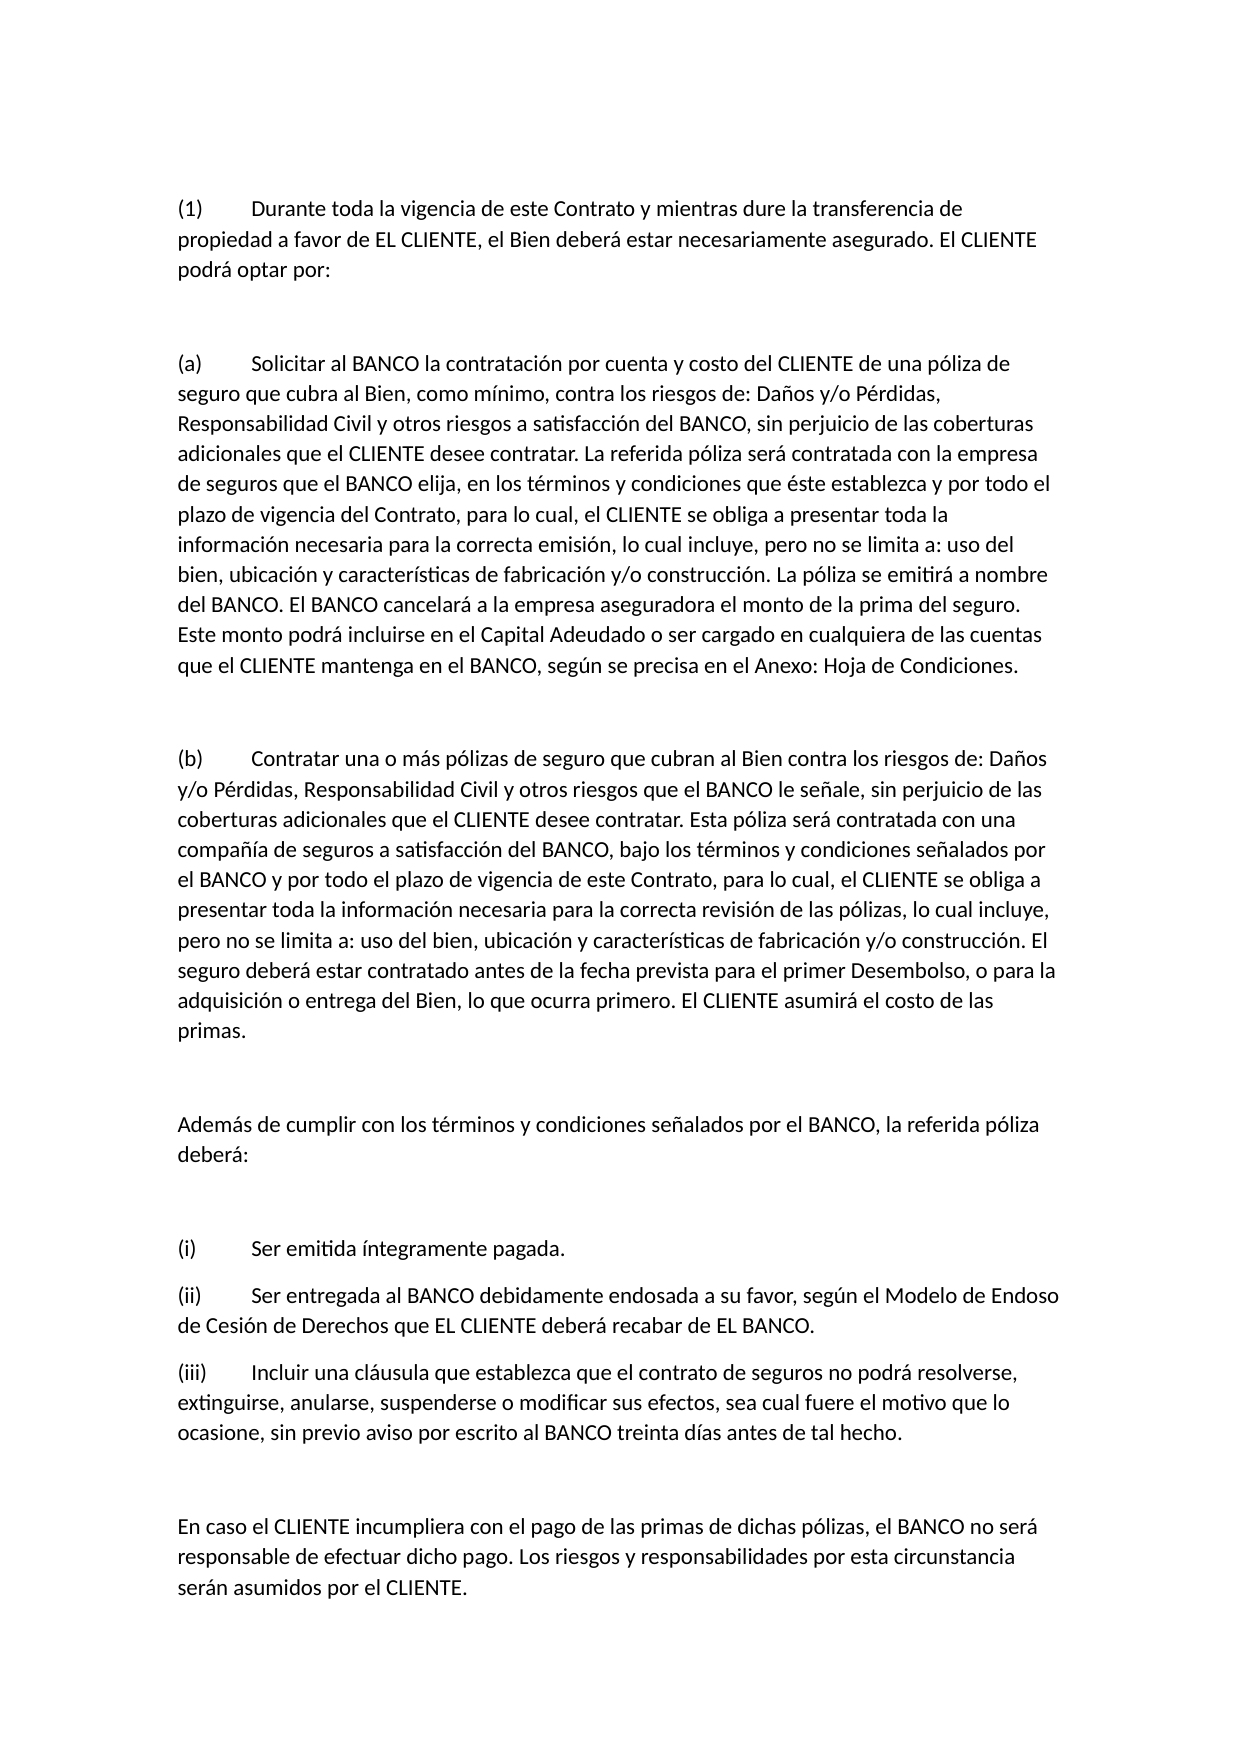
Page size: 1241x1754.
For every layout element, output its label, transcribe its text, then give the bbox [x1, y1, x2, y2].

text En caso el CLIENTE incumpliera con el pago de las primas de dichas pólizas, el BANCO no será responsable de efectuar dicho pago. Los riesgos y responsabilidades por esta circunstancia serán asumidos por el CLIENTE. [177, 1512, 1063, 1601]
text Además de cumplir con los términos y condiciones señalados por el BANCO, la referida póliza deberá: [177, 1110, 1063, 1168]
text (ii) Ser entregada al BANCO debidamente endosada a su favor, según el Modelo de Endoso de Cesión de Derechos que EL CLIENTE deberá recabar de EL BANCO. [177, 1281, 1063, 1339]
text (a) Solicitar al BANCO la contratación por cuenta y costo del CLIENTE de una póliza de seguro que cubra al Bien, como mínimo, contra los riesgos de: Daños y/o Pérdidas, Responsabilidad Civil y otros riesgos a satisfacción del BANCO, sin perjuicio de las coberturas adicionales que el CLIENTE desee contratar. La referida póliza será contratada con la empresa de seguros que el BANCO elija, en los términos y condiciones que éste establezca y por todo el plazo de vigencia del Contrato, para lo cual, el CLIENTE se obliga a presentar toda la información necesaria para la correcta emisión, lo cual incluye, pero no se limita a: uso del bien, ubicación y características de fabricación y/o construcción. La póliza se emitirá a nombre del BANCO. El BANCO cancelará a la empresa aseguradora el monto de la prima del seguro. Este monto podrá incluirse en el Capital Adeudado o ser cargado en cualquiera de las cuentas que el CLIENTE mantenga en el BANCO, según se precisa en el Anexo: Hoja de Condiciones. [177, 349, 1063, 679]
text (b) Contratar una o más pólizas de seguro que cubran al Bien contra los riesgos de: Daños y/o Pérdidas, Responsabilidad Civil y otros riesgos que el BANCO le señale, sin perjuicio de las coberturas adicionales que el CLIENTE desee contratar. Esta póliza será contratada con una compañía de seguros a satisfacción del BANCO, bajo los términos y condiciones señalados por el BANCO y por todo el plazo de vigencia de este Contrato, para lo cual, el CLIENTE se obliga a presentar toda la información necesaria para la correcta revisión de las pólizas, lo cual incluye, pero no se limita a: uso del bien, ubicación y características de fabricación y/o construcción. El seguro deberá estar contratado antes de la fecha prevista para el primer Desembolso, o para la adquisición o entrega del Bien, lo que ocurra primero. El CLIENTE asumirá el costo de las primas. [177, 744, 1063, 1044]
text (i) Ser emitida íntegramente pagada. [177, 1234, 1063, 1262]
text (iii) Incluir una cláusula que establezca que el contrato de seguros no podrá resolverse, extinguirse, anularse, suspenderse o modificar sus efectos, sea cual fuere el motivo que lo ocasione, sin previo aviso por escrito al BANCO treinta días antes de tal hecho. [177, 1358, 1063, 1446]
text (1) Durante toda la vigencia de este Contrato y mientras dure la transferencia de propiedad a favor de EL CLIENTE, el Bien deberá estar necesariamente asegurado. El CLIENTE podrá optar por: [177, 194, 1063, 283]
